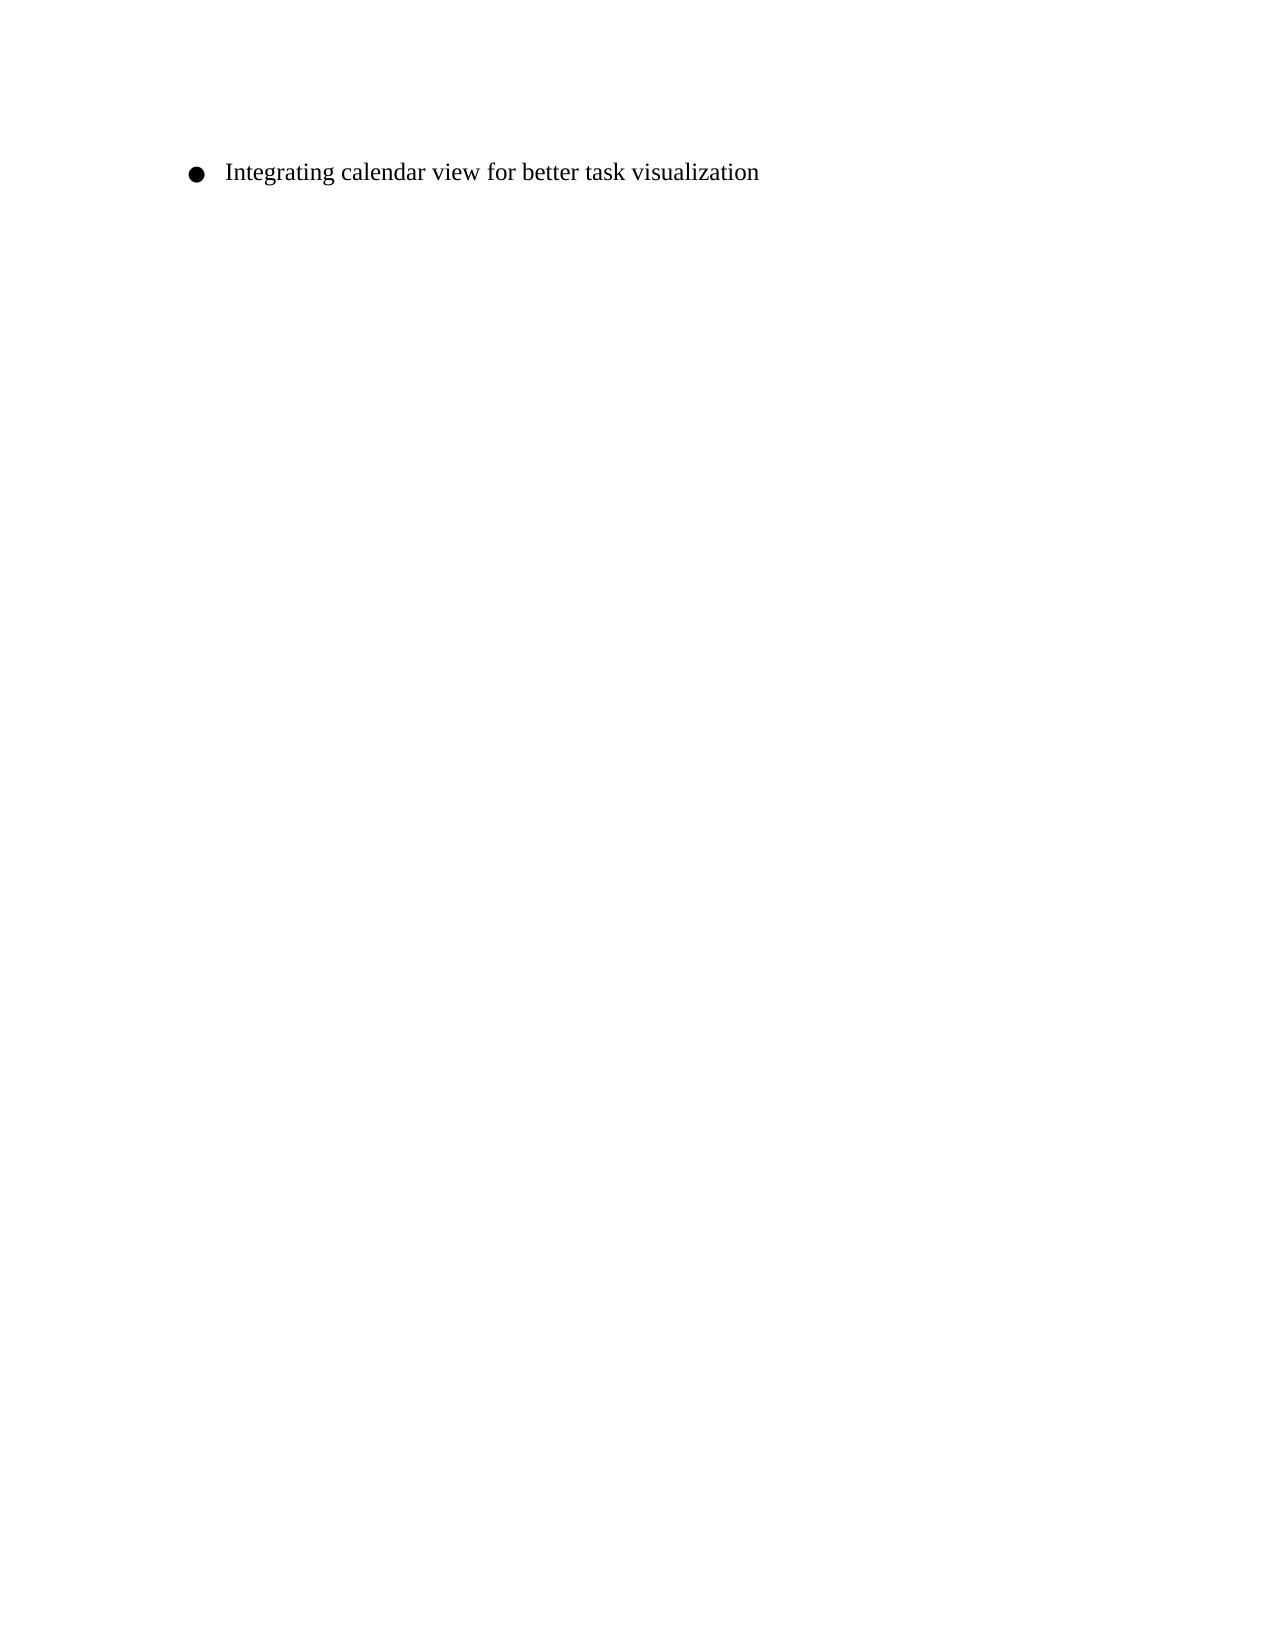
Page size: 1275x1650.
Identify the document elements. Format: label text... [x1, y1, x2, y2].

list Integrating calendar view for better task visualization [187, 150, 1125, 193]
